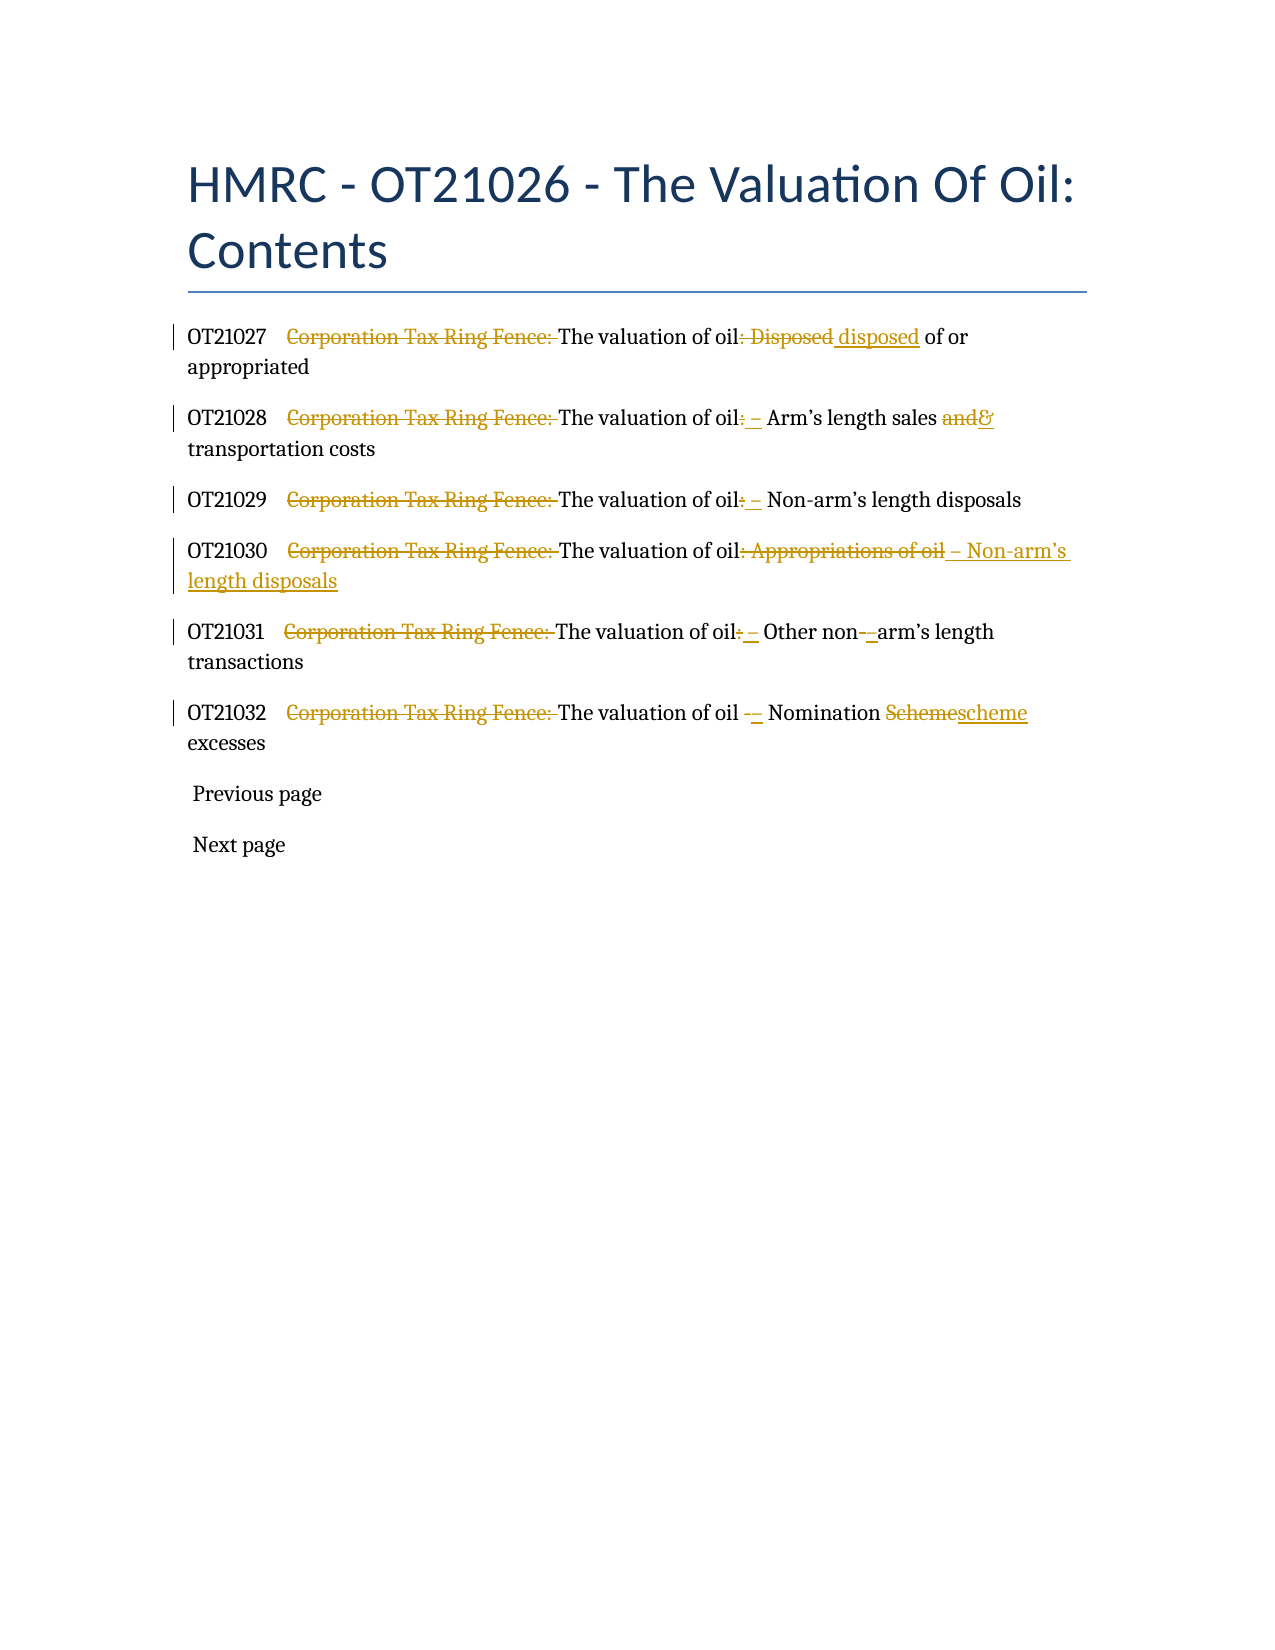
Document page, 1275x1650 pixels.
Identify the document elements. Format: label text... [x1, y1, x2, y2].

text Previous page [187, 781, 1087, 808]
text OT21030 The valuation of oil [187, 537, 1087, 594]
text OT21031 The valuation of oil Other nonarm’s length transactions [187, 619, 1087, 675]
text OT21028 The valuation of oil Arm’s length sales transportation costs [187, 405, 1087, 462]
text OT21032 The valuation of oil Nomination excesses [187, 700, 1087, 757]
text OT21027 The valuation of oil of or appropriated [187, 324, 1087, 381]
text Next page [187, 832, 1087, 859]
text OT21029 The valuation of oil Non-arm’s length disposals [187, 486, 1087, 513]
title HMRC - OT21026 - The Valuation Of Oil: Contents [187, 150, 1087, 293]
